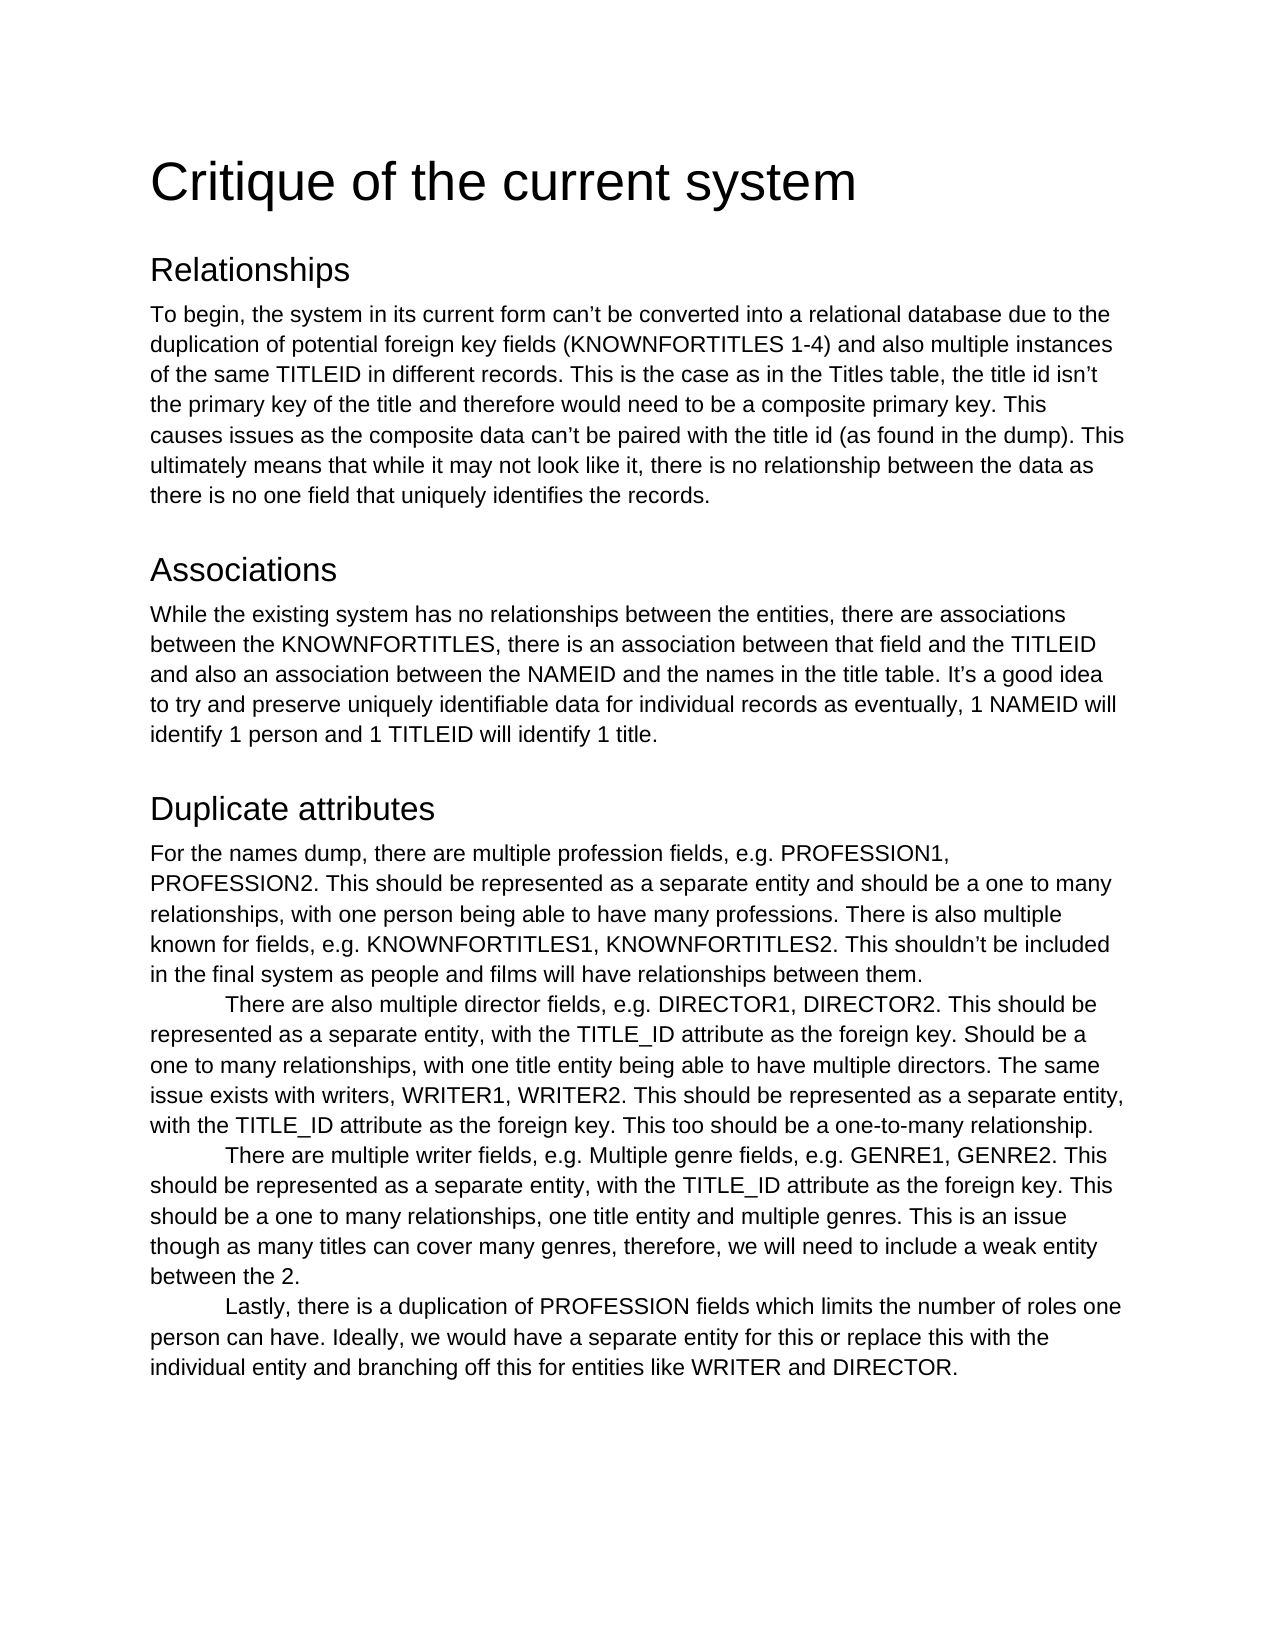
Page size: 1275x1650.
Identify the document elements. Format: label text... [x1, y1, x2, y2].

text To begin, the system in its current form can’t be converted into a relational database due to the duplication of potential foreign key fields (KNOWNFORTITLES 1-4) and also multiple instances of the same TITLEID in different records. This is the case as in the Titles table, the title id isn’t the primary key of the title and therefore would need to be a composite primary key. This causes issues as the composite data can’t be paired with the title id (as found in the dump). This ultimately means that while it may not look like it, there is no relationship between the data as there is no one field that uniquely identifies the records. [150, 301, 1125, 508]
text There are multiple writer fields, e.g. Multiple genre fields, e.g. GENRE1, GENRE2. This should be represented as a separate entity, with the TITLE_ID attribute as the foreign key. This should be a one to many relationships, one title entity and multiple genres. This is an issue though as many titles can cover many genres, therefore, we will need to include a weak entity between the 2. [150, 1142, 1125, 1289]
subtitle Relationships [150, 250, 1125, 288]
text While the existing system has no relationships between the entities, there are associations between the KNOWNFORTITLES, there is an association between that field and the TITLEID and also an association between the NAMEID and the names in the title table. It’s a good idea to try and preserve uniquely identifiable data for individual records as eventually, 1 NAMEID will identify 1 person and 1 TITLEID will identify 1 title. [150, 601, 1125, 748]
subtitle Associations [150, 550, 1125, 588]
title Critique of the current system [150, 150, 1125, 212]
text For the names dump, there are multiple profession fields, e.g. PROFESSION1, PROFESSION2. This should be represented as a separate entity and should be a one to many relationships, with one person being able to have many professions. There is also multiple known for fields, e.g. KNOWNFORTITLES1, KNOWNFORTITLES2. This shouldn’t be included in the final system as people and films will have relationships between them. [150, 840, 1125, 987]
text Lastly, there is a duplication of PROFESSION fields which limits the number of roles one person can have. Ideally, we would have a separate entity for this or replace this with the individual entity and branching off this for entities like WRITER and DIRECTOR. [150, 1293, 1125, 1380]
subtitle Duplicate attributes [150, 789, 1125, 828]
text There are also multiple director fields, e.g. DIRECTOR1, DIRECTOR2. This should be represented as a separate entity, with the TITLE_ID attribute as the foreign key. Should be a one to many relationships, with one title entity being able to have multiple directors. The same issue exists with writers, WRITER1, WRITER2. This should be represented as a separate entity, with the TITLE_ID attribute as the foreign key. This too should be a one-to-many relationship. [150, 991, 1125, 1138]
